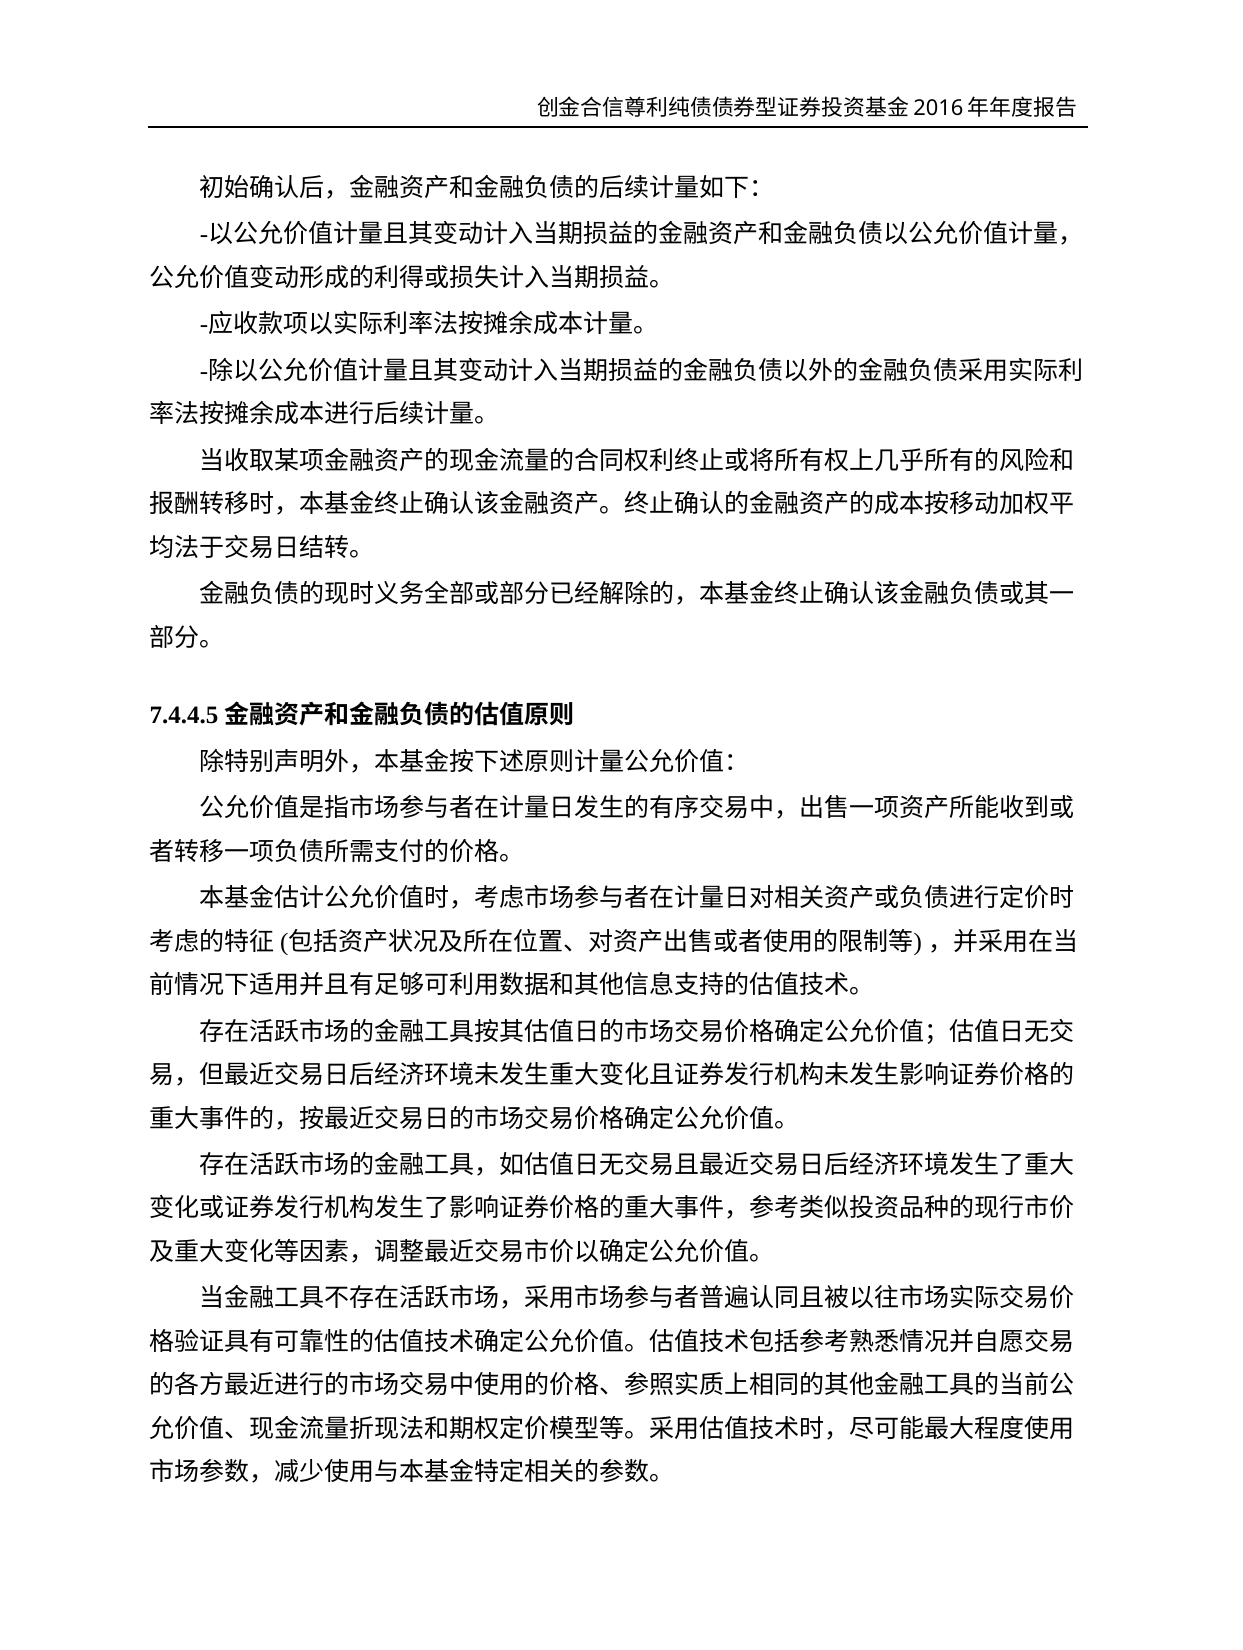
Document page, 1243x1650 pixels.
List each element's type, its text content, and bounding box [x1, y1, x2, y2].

text 公允价值是指市场参与者在计量日发生的有序交易中，出售一项资产所能收到或者转移一项负债所需支付的价格。 [149, 788, 1094, 868]
text 除特别声明外，本基金按下述原则计量公允价值： [149, 741, 1094, 778]
text 当金融工具不存在活跃市场，采用市场参与者普遍认同且被以往市场实际交易价格验证具有可靠性的估值技术确定公允价值。估值技术包括参考熟悉情况并自愿交易的各方最近进行的市场交易中使用的价格、参照实质上相同的其他金融工具的当前公允价值、现金流量折现法和期权定价模型等。采用估值技术时，尽可能最大程度使用市场参数，减少使用与本基金特定相关的参数。 [149, 1278, 1094, 1488]
text 存在活跃市场的金融工具按其估值日的市场交易价格确定公允价值；估值日无交易，但最近交易日后经济环境未发生重大变化且证券发行机构未发生影响证券价格的重大事件的，按最近交易日的市场交易价格确定公允价值。 [149, 1011, 1094, 1134]
text -以公允价值计量且其变动计入当期损益的金融资产和金融负债以公允价值计量，公允价值变动形成的利得或损失计入当期损益。 [149, 214, 1094, 294]
text -除以公允价值计量且其变动计入当期损益的金融负债以外的金融负债采用实际利率法按摊余成本进行后续计量。 [149, 350, 1094, 430]
text 7.4.4.5 金融资产和金融负债的估值原则 [149, 695, 1094, 731]
text 存在活跃市场的金融工具，如估值日无交易且最近交易日后经济环境发生了重大变化或证券发行机构发生了影响证券价格的重大事件，参考类似投资品种的现行市价及重大变化等因素，调整最近交易市价以确定公允价值。 [149, 1144, 1094, 1268]
text 当收取某项金融资产的现金流量的合同权利终止或将所有权上几乎所有的风险和报酬转移时，本基金终止确认该金融资产。终止确认的金融资产的成本按移动加权平均法于交易日结转。 [149, 440, 1094, 563]
text 本基金估计公允价值时，考虑市场参与者在计量日对相关资产或负债进行定价时考虑的特征 (包括资产状况及所在位置、对资产出售或者使用的限制等) ，并采用在当前情况下适用并且有足够可利用数据和其他信息支持的估值技术。 [149, 878, 1094, 1001]
text -应收款项以实际利率法按摊余成本计量。 [149, 304, 1094, 340]
text 金融负债的现时义务全部或部分已经解除的，本基金终止确认该金融负债或其一部分。 [149, 573, 1094, 653]
text 初始确认后，金融资产和金融负债的后续计量如下： [149, 167, 1094, 204]
